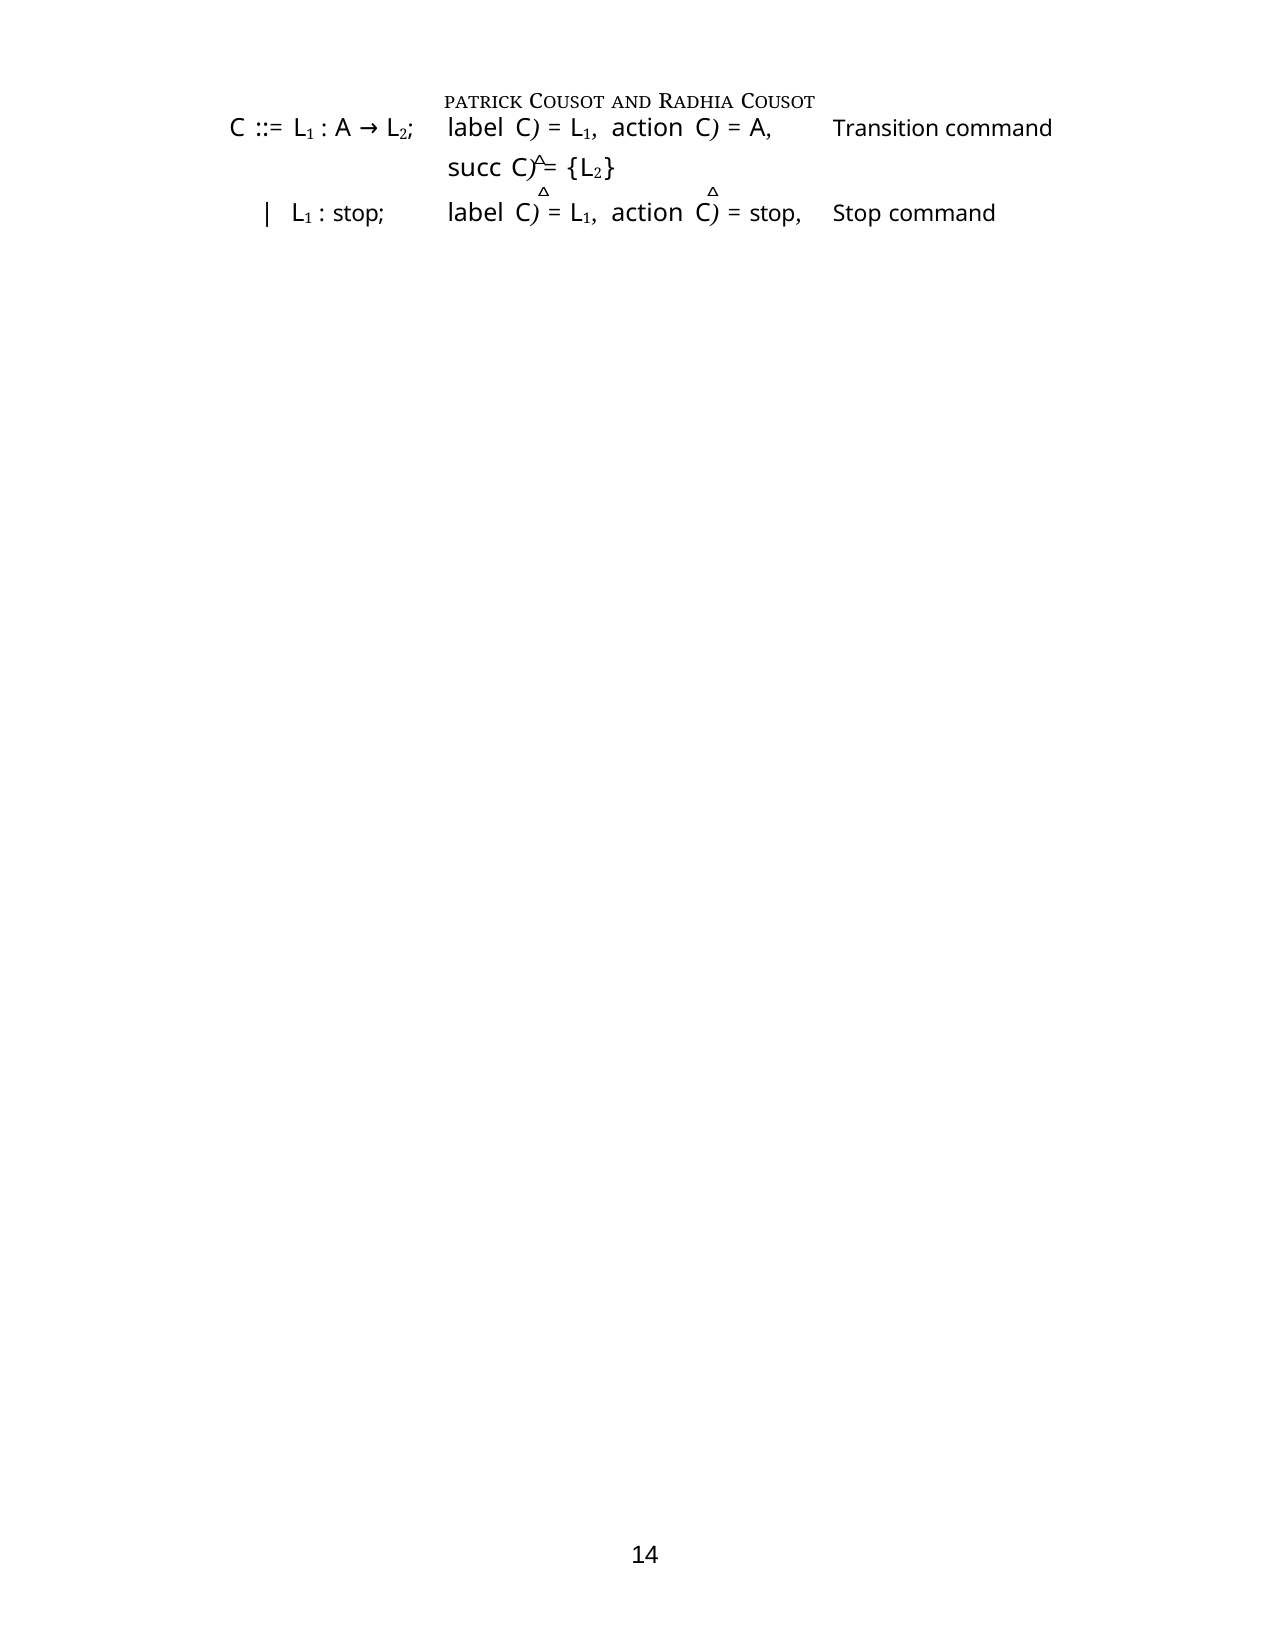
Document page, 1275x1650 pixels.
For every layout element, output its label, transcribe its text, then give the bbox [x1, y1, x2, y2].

text | L1 : stop; label C) = L1, action C) = stop, Stop command [263, 197, 1096, 227]
text succ C) = {L2} [447, 149, 1096, 183]
text C ::= L1 : A → L2; label C) = L1, action C) = A, Transition command [229, 112, 1096, 142]
